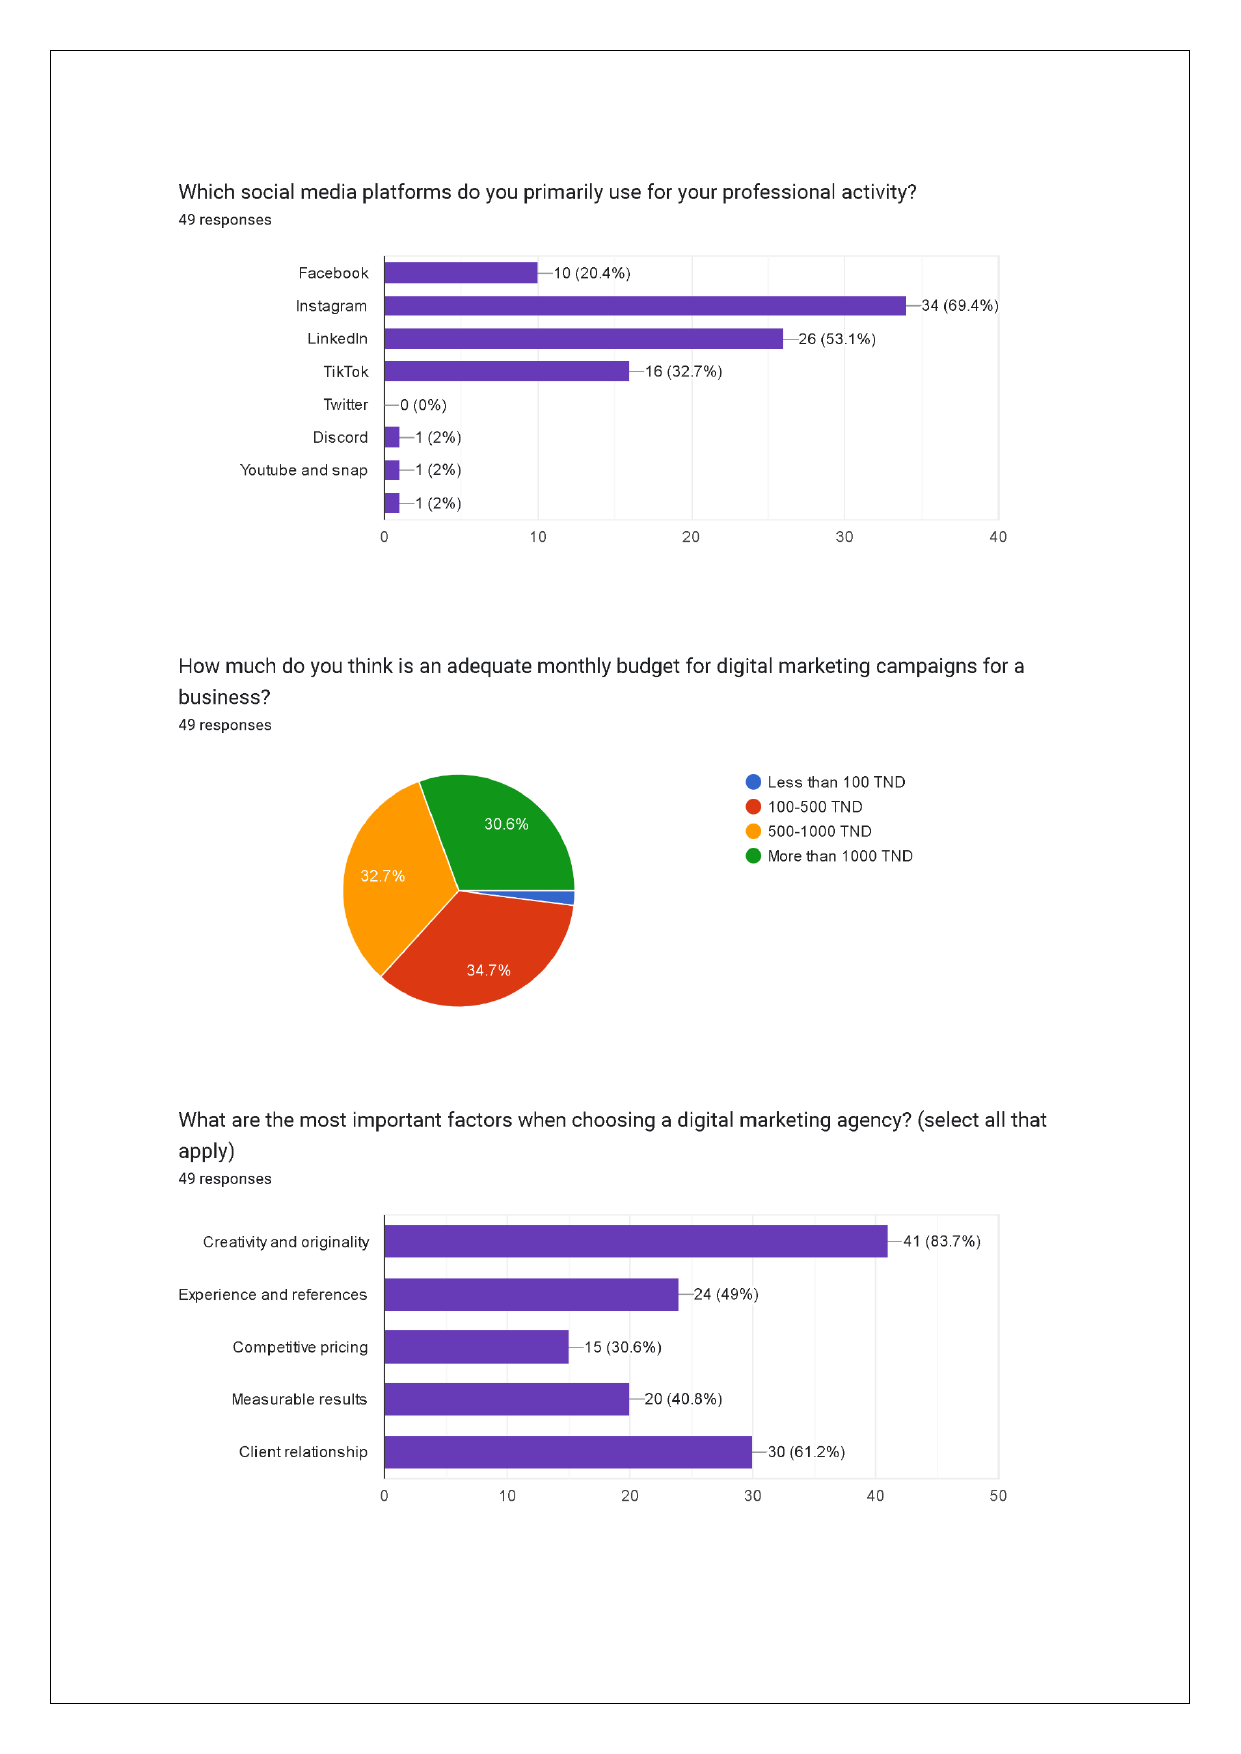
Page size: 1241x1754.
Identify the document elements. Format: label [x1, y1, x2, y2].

picture [147, 1075, 1093, 1556]
picture [147, 147, 1093, 597]
picture [147, 621, 1093, 1051]
